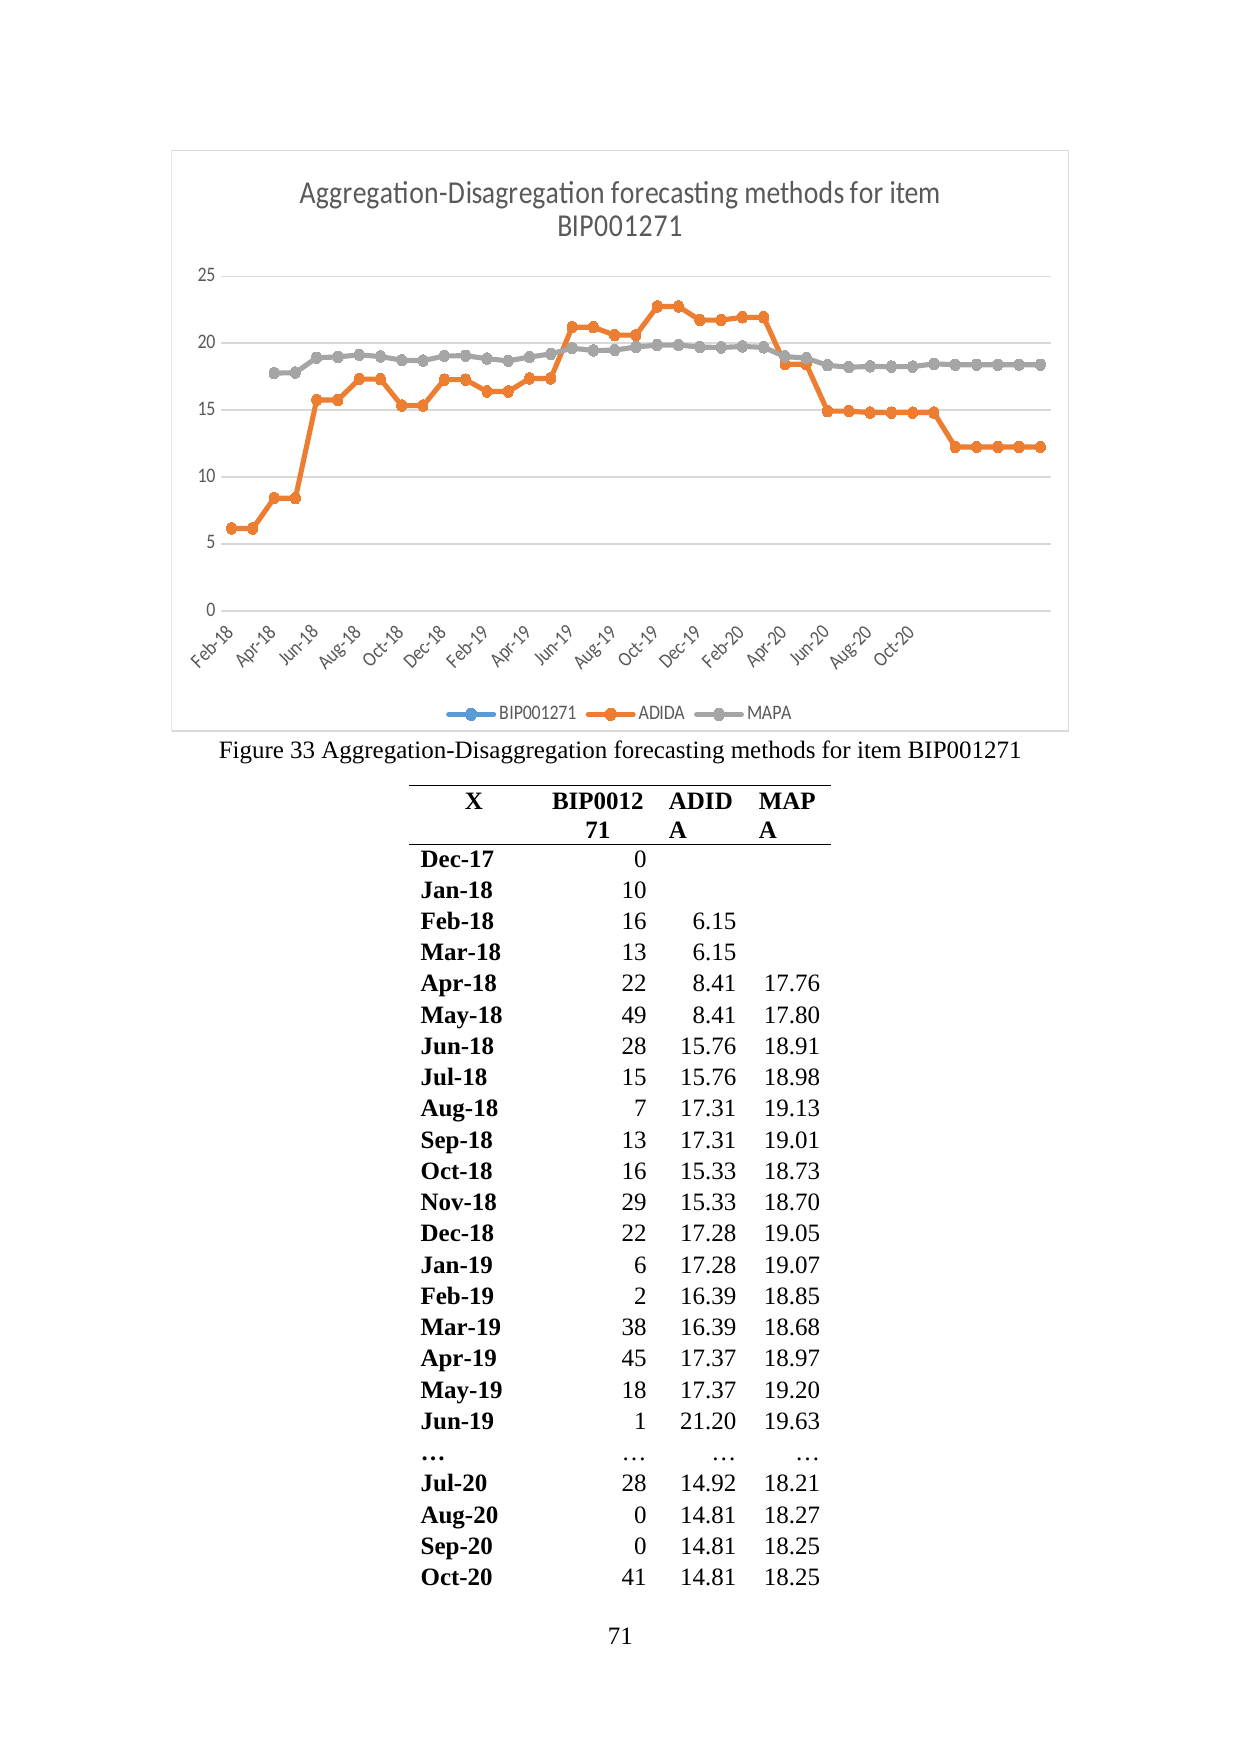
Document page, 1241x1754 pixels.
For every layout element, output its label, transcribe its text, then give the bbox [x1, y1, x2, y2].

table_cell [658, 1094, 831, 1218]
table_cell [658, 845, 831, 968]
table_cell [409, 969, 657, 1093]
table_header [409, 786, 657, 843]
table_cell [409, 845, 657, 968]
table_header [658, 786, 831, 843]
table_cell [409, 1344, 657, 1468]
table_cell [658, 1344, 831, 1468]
text Figure 33 Aggregation-Disaggregation forecasting methods for item BIP001271 [150, 735, 1090, 764]
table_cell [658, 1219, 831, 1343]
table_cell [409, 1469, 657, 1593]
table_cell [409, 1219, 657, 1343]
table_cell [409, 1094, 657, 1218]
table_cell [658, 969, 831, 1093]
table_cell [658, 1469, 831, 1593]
